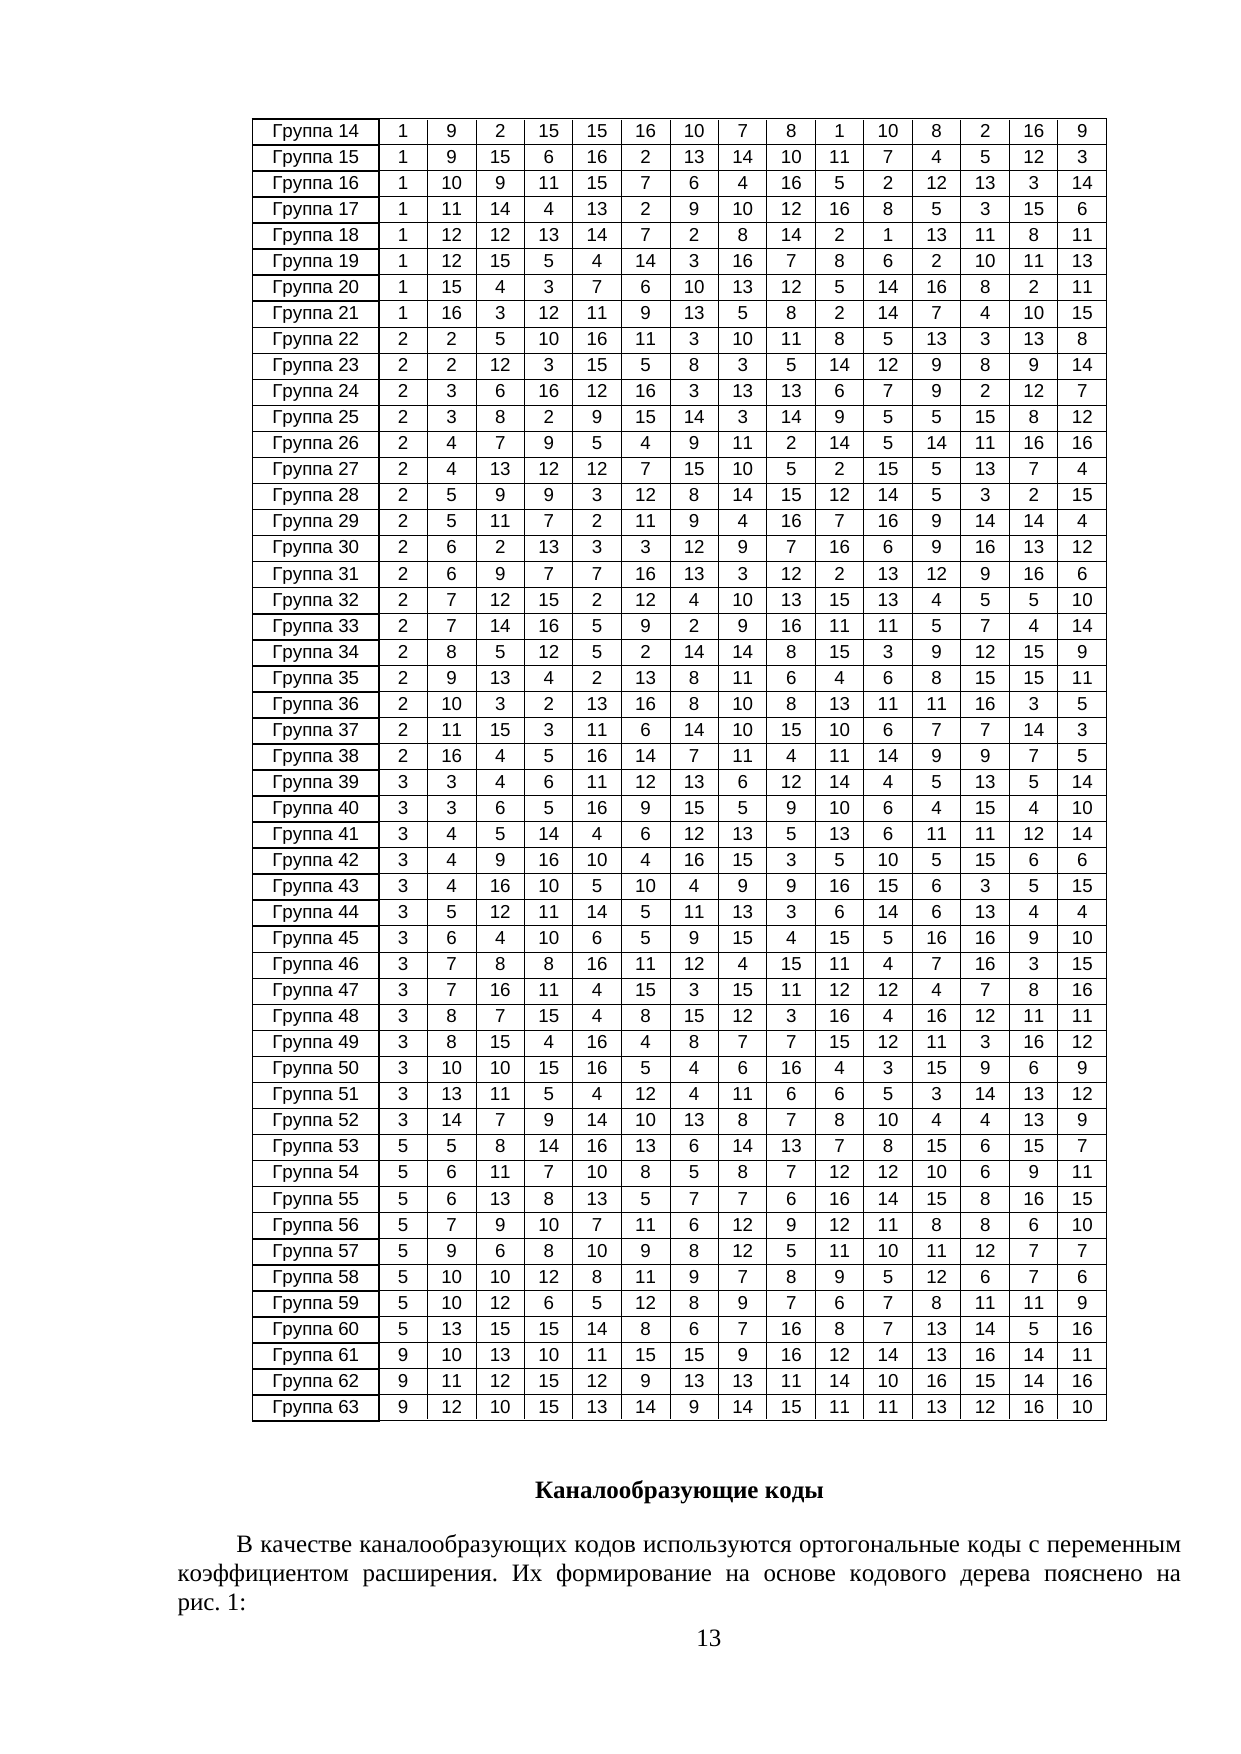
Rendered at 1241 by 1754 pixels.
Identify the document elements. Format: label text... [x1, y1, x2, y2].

table_cell 9 [767, 796, 815, 821]
table_cell 9 [913, 510, 960, 535]
table_cell 5 [864, 406, 912, 431]
table_cell 13 [477, 458, 524, 483]
table_cell 9 [913, 354, 960, 378]
table_cell 2 [816, 223, 863, 248]
table_cell 8 [525, 1239, 572, 1264]
table_cell 9 [525, 432, 572, 457]
table_cell 9 [622, 301, 670, 326]
table_cell 6 [864, 796, 912, 821]
table_cell 14 [477, 614, 524, 639]
table_cell 3 [525, 718, 572, 743]
table_cell 8 [767, 640, 815, 665]
table_cell 13 [622, 1135, 670, 1160]
table_cell 14 [573, 223, 621, 248]
table_cell 8 [1010, 223, 1057, 248]
table_cell 7 [622, 223, 670, 248]
table_cell 3 [380, 1057, 427, 1082]
table_cell 12 [767, 770, 815, 795]
table_cell 16 [767, 1057, 815, 1082]
table_cell Группа 48 [253, 1005, 378, 1029]
table_cell 16 [1010, 1031, 1057, 1056]
table_cell 11 [525, 979, 572, 1003]
table_cell 13 [719, 1369, 766, 1394]
table_cell 14 [1058, 822, 1106, 847]
table_cell 9 [719, 1343, 766, 1368]
table_cell 14 [864, 484, 912, 509]
table_cell 10 [816, 796, 863, 821]
table_cell 3 [961, 874, 1009, 899]
table_cell 4 [573, 979, 621, 1003]
table_cell 10 [1058, 796, 1106, 821]
table_cell 14 [622, 249, 670, 274]
table_cell 11 [719, 666, 766, 691]
table_cell 14 [671, 640, 718, 665]
table_cell Группа 43 [253, 875, 378, 899]
table_cell 5 [816, 171, 863, 196]
table_cell 15 [1058, 484, 1106, 509]
table_cell Группа 19 [253, 250, 378, 274]
table_cell 6 [816, 1291, 863, 1316]
table_cell 7 [864, 1291, 912, 1316]
table_cell 16 [573, 1057, 621, 1082]
table_cell 3 [864, 640, 912, 665]
table_cell 15 [671, 1343, 718, 1368]
table_cell 14 [1058, 354, 1106, 378]
table_cell 9 [670, 1395, 718, 1420]
table_cell 12 [671, 536, 718, 561]
table_cell 8 [622, 1161, 670, 1186]
table_cell 6 [477, 796, 524, 821]
table_cell 9 [573, 406, 621, 431]
table_cell 6 [767, 1187, 815, 1212]
table_cell 12 [961, 640, 1009, 665]
table_cell 12 [767, 275, 815, 300]
table_cell 9 [671, 510, 718, 535]
table_cell 15 [816, 1031, 863, 1056]
table_cell 14 [671, 406, 718, 431]
table_cell 1 [380, 223, 427, 248]
table_cell 13 [525, 536, 572, 561]
table_cell 16 [913, 1369, 960, 1394]
table_cell 14 [864, 301, 912, 326]
table_cell Группа 35 [253, 667, 378, 691]
table_cell 14 [573, 1109, 621, 1134]
table_cell 11 [1058, 275, 1106, 300]
table_cell 9 [767, 1213, 815, 1238]
table_cell 15 [961, 666, 1009, 691]
table_cell 10 [477, 1057, 524, 1082]
table_cell 11 [816, 953, 863, 977]
table_cell Группа 42 [253, 849, 378, 873]
table_cell 12 [719, 1213, 766, 1238]
table_cell 2 [380, 458, 427, 483]
table_cell 6 [1058, 848, 1106, 873]
table_cell 9 [671, 926, 718, 951]
table_cell 14 [816, 770, 863, 795]
table_cell Группа 16 [253, 172, 378, 196]
table_cell 9 [767, 874, 815, 899]
table_cell 14 [864, 900, 912, 925]
table_cell 7 [1010, 1265, 1057, 1290]
table_cell 5 [525, 744, 572, 769]
table_cell 9 [622, 1369, 670, 1394]
table_cell 5 [573, 1291, 621, 1316]
table_cell 7 [961, 614, 1009, 639]
table_cell 15 [525, 1057, 572, 1082]
table_cell 3 [671, 380, 718, 404]
table_cell 4 [622, 848, 670, 873]
table_cell 11 [1058, 223, 1106, 248]
table_cell 16 [1010, 432, 1057, 457]
table_cell 10 [525, 1213, 572, 1238]
table_cell 16 [767, 1343, 815, 1368]
table_cell 8 [671, 1239, 718, 1264]
table_cell 9 [816, 406, 863, 431]
table_cell 3 [380, 979, 427, 1003]
table_cell 7 [671, 1187, 718, 1212]
table_cell 12 [622, 770, 670, 795]
table_cell Группа 52 [253, 1109, 378, 1134]
table_cell 4 [719, 953, 766, 977]
table_cell 14 [913, 432, 960, 457]
table_cell 5 [380, 1265, 427, 1290]
table_cell 11 [719, 432, 766, 457]
table_cell 13 [719, 275, 766, 300]
table_cell 8 [913, 1213, 960, 1238]
table_cell 14 [719, 640, 766, 665]
table_cell 8 [767, 1265, 815, 1290]
table_cell 11 [525, 900, 572, 925]
table_cell 7 [913, 718, 960, 743]
table_cell 10 [719, 718, 766, 743]
table_cell Группа 63 [253, 1396, 378, 1420]
table_cell 12 [913, 562, 960, 587]
table_cell 11 [913, 1239, 960, 1264]
table_cell 6 [1010, 1213, 1057, 1238]
table_cell 4 [913, 1109, 960, 1134]
table_cell 13 [767, 1135, 815, 1160]
table_cell 14 [816, 1369, 863, 1394]
table_cell 2 [380, 536, 427, 561]
table_cell 12 [477, 1369, 524, 1394]
table_cell 15 [1058, 1187, 1106, 1212]
table_header 16 [1010, 119, 1057, 144]
table_cell 7 [477, 1109, 524, 1134]
table_header 10 [864, 119, 912, 144]
table_cell 10 [864, 1239, 912, 1264]
table_cell 7 [1010, 744, 1057, 769]
table_cell 10 [1010, 301, 1057, 326]
table_cell 8 [961, 275, 1009, 300]
table_cell 1 [380, 171, 427, 196]
table_cell 3 [1058, 718, 1106, 743]
table_cell 12 [525, 458, 572, 483]
table_cell 8 [1010, 979, 1057, 1003]
table_cell Группа 18 [253, 224, 378, 248]
table_cell 14 [1010, 1369, 1057, 1394]
table_cell 5 [767, 354, 815, 378]
table_cell 4 [428, 822, 476, 847]
table_cell 13 [428, 1317, 476, 1342]
table_cell 9 [1058, 1057, 1106, 1082]
table_cell 12 [622, 484, 670, 509]
table_cell 9 [622, 614, 670, 639]
table_cell 16 [816, 1187, 863, 1212]
table_cell 4 [719, 510, 766, 535]
table_cell 7 [719, 1031, 766, 1056]
table_cell 5 [573, 874, 621, 899]
table_cell 8 [719, 1161, 766, 1186]
table_cell 12 [427, 1395, 476, 1420]
table_cell 5 [864, 926, 912, 951]
table_cell 4 [428, 874, 476, 899]
table_cell Группа 17 [253, 198, 378, 222]
table_cell Группа 30 [253, 536, 378, 561]
table_cell 5 [622, 1057, 670, 1082]
table_cell 6 [622, 822, 670, 847]
text В качестве каналообразующих кодов используются ортогональные коды с переменным коэффициентом расширения. Их формирование на основе кодового дерева пояснено на рис. 1: [177, 1529, 1181, 1616]
table_cell 11 [573, 301, 621, 326]
table_cell 12 [477, 223, 524, 248]
table_cell 13 [525, 223, 572, 248]
table_cell 6 [816, 900, 863, 925]
table_cell 7 [525, 1161, 572, 1186]
table_cell 15 [961, 406, 1009, 431]
table_cell 10 [1058, 926, 1106, 951]
table_cell 16 [671, 848, 718, 873]
table_cell 15 [816, 588, 863, 613]
table_cell 12 [1058, 406, 1106, 431]
table_cell 14 [816, 354, 863, 378]
table_cell 3 [913, 1083, 960, 1108]
table_cell 5 [913, 406, 960, 431]
table_cell Группа 40 [253, 797, 378, 821]
table_cell Группа 53 [253, 1135, 378, 1160]
table_cell 8 [816, 328, 863, 352]
table_cell 15 [525, 1005, 572, 1029]
table_cell 2 [671, 614, 718, 639]
table_cell 4 [525, 1031, 572, 1056]
table_cell 13 [816, 822, 863, 847]
table_cell 16 [816, 874, 863, 899]
table_cell 1 [380, 301, 427, 326]
table_cell 8 [816, 1109, 863, 1134]
table_cell 2 [1010, 484, 1057, 509]
table_cell 12 [1010, 380, 1057, 404]
table_cell 11 [815, 1395, 863, 1420]
table_cell 9 [1010, 1161, 1057, 1186]
table_cell 10 [1058, 588, 1106, 613]
table_cell 6 [767, 1083, 815, 1108]
table_cell 13 [1010, 536, 1057, 561]
table_cell 10 [428, 1343, 476, 1368]
table_cell 13 [671, 562, 718, 587]
table_cell 7 [767, 1291, 815, 1316]
table_cell Группа 38 [253, 745, 378, 769]
table_cell 9 [1058, 640, 1106, 665]
table_cell 11 [864, 692, 912, 717]
table_cell 4 [428, 458, 476, 483]
table_cell 6 [428, 1187, 476, 1212]
table_cell 14 [961, 510, 1009, 535]
table_cell 8 [1010, 406, 1057, 431]
table_cell 13 [671, 1369, 718, 1394]
table_cell 4 [671, 1057, 718, 1082]
table_cell 13 [913, 1343, 960, 1368]
table_cell 2 [380, 744, 427, 769]
table_cell 13 [913, 223, 960, 248]
table_cell 12 [671, 822, 718, 847]
table_cell 12 [719, 1005, 766, 1029]
table_cell 13 [573, 197, 621, 222]
table_cell 15 [428, 275, 476, 300]
table_cell 9 [380, 1395, 427, 1420]
table_cell 9 [913, 380, 960, 404]
table_cell 16 [428, 744, 476, 769]
table_cell 7 [719, 1317, 766, 1342]
table_cell 15 [524, 1395, 573, 1420]
table_cell 11 [864, 1395, 912, 1420]
table_cell 10 [573, 1161, 621, 1186]
table_cell 15 [573, 171, 621, 196]
table_cell 11 [1010, 1291, 1057, 1316]
table_cell 5 [525, 249, 572, 274]
table_cell 9 [477, 848, 524, 873]
table_cell 4 [671, 588, 718, 613]
table_cell 16 [477, 979, 524, 1003]
table_cell 4 [573, 1083, 621, 1108]
table_cell 11 [816, 744, 863, 769]
table_cell 15 [961, 848, 1009, 873]
table_cell 5 [380, 1135, 427, 1160]
table_cell 12 [1058, 1083, 1106, 1108]
table_cell 10 [525, 1343, 572, 1368]
table_header 10 [671, 119, 718, 144]
table_cell 8 [864, 1135, 912, 1160]
table_cell Группа 21 [253, 302, 378, 326]
table_cell 16 [1058, 432, 1106, 457]
table_cell 6 [719, 1057, 766, 1082]
table_cell 10 [767, 145, 815, 170]
table_cell 5 [428, 900, 476, 925]
table_cell 1 [864, 223, 912, 248]
table_cell 15 [913, 1187, 960, 1212]
table_cell 14 [1058, 171, 1106, 196]
table_cell Группа 29 [253, 510, 378, 535]
table_cell Группа 61 [253, 1344, 378, 1368]
table_cell 8 [525, 953, 572, 977]
table_cell 5 [428, 484, 476, 509]
table_cell 5 [622, 1187, 670, 1212]
table_cell Группа 23 [253, 354, 378, 378]
table_cell 16 [1058, 979, 1106, 1003]
table_cell 16 [573, 1135, 621, 1160]
table_cell 14 [622, 744, 670, 769]
table_cell 12 [864, 1161, 912, 1186]
table_cell Группа 56 [253, 1213, 378, 1238]
table_cell 11 [816, 614, 863, 639]
table_header 2 [961, 119, 1009, 144]
table_cell 5 [573, 614, 621, 639]
table_cell 9 [380, 1369, 427, 1394]
table_cell 5 [622, 900, 670, 925]
table_cell Группа 26 [253, 432, 378, 457]
table_cell 11 [573, 770, 621, 795]
table_cell 3 [961, 484, 1009, 509]
table_cell 5 [1058, 744, 1106, 769]
table_cell 12 [1058, 1031, 1106, 1056]
table_cell 3 [477, 301, 524, 326]
table_cell 16 [961, 953, 1009, 977]
table_cell 8 [477, 953, 524, 977]
table_cell 3 [1010, 692, 1057, 717]
table_cell 9 [671, 1265, 718, 1290]
table_cell 12 [671, 953, 718, 977]
table_cell 14 [864, 1343, 912, 1368]
table_cell 3 [428, 406, 476, 431]
table_cell 11 [719, 744, 766, 769]
table_cell 9 [1010, 354, 1057, 378]
table_cell 5 [864, 1265, 912, 1290]
table_cell 16 [622, 692, 670, 717]
table_cell 5 [380, 1161, 427, 1186]
table_cell 11 [428, 718, 476, 743]
table_cell 8 [622, 1317, 670, 1342]
table_cell 16 [525, 614, 572, 639]
table_cell 9 [719, 536, 766, 561]
table_cell 13 [477, 1343, 524, 1368]
table_cell 4 [1058, 900, 1106, 925]
table_cell 5 [573, 640, 621, 665]
table_cell 5 [1010, 588, 1057, 613]
table_cell 2 [428, 328, 476, 352]
table_cell 13 [767, 588, 815, 613]
table_cell 7 [671, 744, 718, 769]
table_cell 3 [671, 979, 718, 1003]
table_cell 16 [913, 926, 960, 951]
table_cell 4 [477, 275, 524, 300]
table_cell 5 [719, 796, 766, 821]
table_cell 4 [671, 874, 718, 899]
table_cell 4 [913, 979, 960, 1003]
table_cell 14 [719, 145, 766, 170]
table_cell 5 [622, 926, 670, 951]
table_cell 3 [961, 1031, 1009, 1056]
table_cell 8 [477, 1135, 524, 1160]
table_cell 2 [573, 588, 621, 613]
table_cell 5 [913, 484, 960, 509]
table_cell 10 [428, 171, 476, 196]
table_cell 10 [719, 692, 766, 717]
table_cell 15 [767, 718, 815, 743]
table_cell 11 [1058, 1005, 1106, 1029]
table_cell 13 [961, 770, 1009, 795]
table_cell 3 [671, 328, 718, 352]
table_cell 12 [816, 979, 863, 1003]
table_cell 2 [525, 692, 572, 717]
table_cell 12 [477, 354, 524, 378]
table_cell 6 [428, 562, 476, 587]
table_cell 6 [864, 536, 912, 561]
table_cell 5 [380, 1187, 427, 1212]
table_cell 6 [428, 926, 476, 951]
table_cell 12 [767, 197, 815, 222]
table_cell 4 [767, 926, 815, 951]
table_cell Группа 54 [253, 1161, 378, 1186]
table_cell 9 [477, 484, 524, 509]
table_cell 6 [525, 1291, 572, 1316]
table_cell 7 [1058, 1135, 1106, 1160]
table_cell 8 [428, 640, 476, 665]
table_cell 16 [622, 562, 670, 587]
table_cell 6 [961, 1265, 1009, 1290]
table_cell 3 [719, 354, 766, 378]
table_cell 11 [1010, 1005, 1057, 1029]
table_cell 9 [961, 744, 1009, 769]
table_cell 5 [913, 614, 960, 639]
table_cell 12 [864, 979, 912, 1003]
table_cell 8 [961, 1187, 1009, 1212]
table_cell 1 [380, 145, 427, 170]
table_cell 12 [525, 640, 572, 665]
table_cell 3 [622, 536, 670, 561]
table_cell 14 [718, 1395, 767, 1420]
table_cell 15 [913, 1135, 960, 1160]
table_cell 7 [1058, 380, 1106, 404]
table_cell 5 [428, 1135, 476, 1160]
table_cell 5 [622, 354, 670, 378]
table_cell 6 [1058, 1265, 1106, 1290]
table_cell 7 [573, 1213, 621, 1238]
table_cell 16 [913, 275, 960, 300]
table_cell 16 [864, 510, 912, 535]
table_cell 13 [428, 1083, 476, 1108]
table_cell 7 [428, 979, 476, 1003]
table_cell 2 [380, 328, 427, 352]
table_cell 8 [913, 1291, 960, 1316]
table_cell 16 [767, 1317, 815, 1342]
table_cell 9 [477, 562, 524, 587]
table_cell 7 [864, 380, 912, 404]
table_cell 2 [380, 484, 427, 509]
table_cell 15 [573, 354, 621, 378]
table_cell 6 [816, 1083, 863, 1108]
table_cell 11 [622, 1213, 670, 1238]
table_cell Группа 59 [253, 1292, 378, 1316]
table_cell 15 [477, 145, 524, 170]
table_cell 10 [525, 874, 572, 899]
table_cell 4 [1010, 900, 1057, 925]
table_cell 11 [1058, 1161, 1106, 1186]
table_cell 12 [1058, 536, 1106, 561]
table_cell 7 [816, 510, 863, 535]
table_header 9 [1058, 119, 1106, 144]
table_cell 3 [525, 354, 572, 378]
table_cell 11 [477, 510, 524, 535]
table_cell 12 [573, 380, 621, 404]
table_cell 10 [719, 328, 766, 352]
table_cell 3 [380, 1005, 427, 1029]
table_cell 8 [961, 1213, 1009, 1238]
table_cell 15 [719, 848, 766, 873]
table_cell 10 [816, 718, 863, 743]
table_cell 16 [767, 614, 815, 639]
table_cell 6 [816, 380, 863, 404]
table_cell 2 [380, 432, 427, 457]
table_cell 6 [1058, 562, 1106, 587]
table_cell 3 [380, 770, 427, 795]
table_cell 3 [380, 822, 427, 847]
table_cell 12 [864, 1031, 912, 1056]
table_cell 2 [816, 562, 863, 587]
table_cell 13 [1010, 1083, 1057, 1108]
table_cell 4 [477, 744, 524, 769]
table_cell 9 [428, 145, 476, 170]
table_cell Группа 46 [253, 953, 378, 977]
table_cell 5 [913, 458, 960, 483]
table_cell 7 [961, 718, 1009, 743]
table_cell 10 [428, 1265, 476, 1290]
table_cell 15 [1010, 666, 1057, 691]
table_cell 16 [816, 536, 863, 561]
table_cell 8 [961, 354, 1009, 378]
table_cell Группа 50 [253, 1057, 378, 1082]
table_cell Группа 51 [253, 1083, 378, 1108]
table_cell 5 [816, 848, 863, 873]
table_cell 12 [428, 223, 476, 248]
table_cell 8 [428, 1005, 476, 1029]
table_cell 8 [864, 197, 912, 222]
table_cell 5 [719, 301, 766, 326]
table_cell 13 [671, 145, 718, 170]
table_cell 14 [1058, 770, 1106, 795]
table_cell 15 [767, 484, 815, 509]
subtitle Каналообразующие коды [177, 1476, 1181, 1504]
table_cell 13 [573, 1395, 621, 1420]
table_cell 9 [380, 1343, 427, 1368]
table_cell 2 [573, 666, 621, 691]
table_cell 1 [380, 197, 427, 222]
table_cell 8 [913, 666, 960, 691]
table_cell 5 [380, 1239, 427, 1264]
table_cell 8 [816, 1317, 863, 1342]
table_cell 11 [913, 1031, 960, 1056]
table_cell 2 [864, 171, 912, 196]
table_cell 13 [1010, 1109, 1057, 1134]
table_cell 16 [913, 1005, 960, 1029]
table_cell 11 [428, 1369, 476, 1394]
table_cell 7 [1058, 1239, 1106, 1264]
table_cell 4 [913, 588, 960, 613]
table_cell 2 [622, 145, 670, 170]
table_cell 16 [1010, 1187, 1057, 1212]
table_cell 16 [961, 926, 1009, 951]
table_cell 9 [1058, 1109, 1106, 1134]
table_cell 13 [477, 666, 524, 691]
table_cell 8 [671, 354, 718, 378]
table_cell 9 [622, 1239, 670, 1264]
table_cell 10 [1058, 1213, 1106, 1238]
table_cell 11 [913, 692, 960, 717]
table_cell Группа 32 [253, 588, 378, 613]
table_cell Группа 33 [253, 615, 378, 639]
table_cell 12 [816, 484, 863, 509]
table_cell 2 [816, 458, 863, 483]
table_cell 13 [864, 588, 912, 613]
table_cell 4 [622, 432, 670, 457]
table_cell 3 [380, 796, 427, 821]
table_cell 9 [428, 666, 476, 691]
table_cell Группа 24 [253, 380, 378, 404]
table_cell 5 [1058, 692, 1106, 717]
table_cell 6 [913, 900, 960, 925]
table_cell 8 [816, 249, 863, 274]
table_cell 15 [1058, 874, 1106, 899]
table_cell 15 [1010, 1135, 1057, 1160]
table_cell 11 [961, 223, 1009, 248]
table_cell 9 [1058, 1291, 1106, 1316]
table_cell 9 [1010, 926, 1057, 951]
table_cell Группа 44 [253, 901, 378, 925]
table_cell 11 [477, 1083, 524, 1108]
table_cell 16 [573, 145, 621, 170]
table_cell 16 [961, 536, 1009, 561]
table_cell 7 [525, 510, 572, 535]
table_cell 3 [380, 1083, 427, 1108]
table_cell 12 [477, 900, 524, 925]
table_cell 14 [525, 822, 572, 847]
table_cell 13 [864, 562, 912, 587]
table_cell 5 [961, 588, 1009, 613]
table_cell 5 [864, 1083, 912, 1108]
table_cell 12 [477, 588, 524, 613]
table_cell 9 [719, 614, 766, 639]
table_cell Группа 28 [253, 484, 378, 509]
table_cell 3 [1058, 145, 1106, 170]
table_cell 4 [525, 666, 572, 691]
table_cell 15 [477, 1317, 524, 1342]
table_cell 2 [380, 510, 427, 535]
table_cell 16 [622, 380, 670, 404]
table_cell 13 [622, 666, 670, 691]
table_cell 3 [767, 900, 815, 925]
table_cell 16 [767, 171, 815, 196]
table_cell 11 [816, 145, 863, 170]
table_cell 2 [380, 640, 427, 665]
table_cell 13 [1058, 249, 1106, 274]
table_cell 2 [961, 380, 1009, 404]
table_cell 10 [525, 926, 572, 951]
table_cell 12 [477, 1291, 524, 1316]
table_cell 11 [477, 1161, 524, 1186]
table_cell 4 [816, 1057, 863, 1082]
table_cell 10 [961, 249, 1009, 274]
table_cell 11 [767, 979, 815, 1003]
table_cell 15 [525, 588, 572, 613]
table_cell 6 [622, 718, 670, 743]
table_cell 15 [864, 458, 912, 483]
table_cell 4 [671, 1083, 718, 1108]
table_cell 14 [573, 1317, 621, 1342]
table_cell 15 [767, 1395, 815, 1420]
table_cell 3 [671, 249, 718, 274]
table_cell 5 [477, 640, 524, 665]
table_cell 14 [719, 484, 766, 509]
table_cell 2 [477, 536, 524, 561]
table_cell 11 [816, 1239, 863, 1264]
table_cell 13 [671, 1109, 718, 1134]
table_cell 15 [622, 406, 670, 431]
table_cell 12 [525, 1265, 572, 1290]
table_cell Группа 37 [253, 719, 378, 743]
table_cell 2 [767, 432, 815, 457]
table_cell 7 [477, 432, 524, 457]
table_cell 14 [671, 718, 718, 743]
table_cell 2 [622, 197, 670, 222]
table_cell 4 [622, 1031, 670, 1056]
table_cell 2 [525, 406, 572, 431]
table_cell 7 [767, 249, 815, 274]
table_cell 8 [622, 1005, 670, 1029]
table_cell 3 [767, 848, 815, 873]
table_cell 2 [380, 380, 427, 404]
table_cell 14 [1010, 1343, 1057, 1368]
table_cell 4 [913, 145, 960, 170]
table_cell 6 [428, 1161, 476, 1186]
table_cell Группа 31 [253, 562, 378, 587]
table_cell 6 [477, 380, 524, 404]
table_cell 5 [767, 458, 815, 483]
table_cell 12 [719, 1239, 766, 1264]
table_cell 16 [961, 692, 1009, 717]
table_cell 4 [961, 301, 1009, 326]
table_cell 4 [767, 744, 815, 769]
table_cell 8 [767, 692, 815, 717]
table_cell 6 [622, 275, 670, 300]
table_cell 2 [622, 640, 670, 665]
table_cell 8 [477, 406, 524, 431]
table_cell 2 [380, 718, 427, 743]
table_cell 15 [864, 874, 912, 899]
table_cell 15 [1058, 301, 1106, 326]
table_cell 6 [767, 666, 815, 691]
table_cell 15 [719, 979, 766, 1003]
table_cell 15 [767, 953, 815, 977]
table_cell 7 [767, 536, 815, 561]
table_cell 7 [573, 275, 621, 300]
table_cell 5 [913, 848, 960, 873]
table_cell 5 [671, 1161, 718, 1186]
table_header 15 [525, 119, 572, 144]
table_cell 10 [476, 1395, 524, 1420]
table_cell 11 [1058, 666, 1106, 691]
table_cell 11 [525, 171, 572, 196]
table_header 1 [816, 119, 863, 144]
table_cell 5 [1010, 1317, 1057, 1342]
table_cell 7 [1010, 458, 1057, 483]
table_cell 13 [1010, 328, 1057, 352]
table_cell Группа 62 [253, 1370, 378, 1394]
table_cell 5 [380, 1213, 427, 1238]
table_cell 15 [622, 1343, 670, 1368]
table_cell 12 [622, 1291, 670, 1316]
table_cell 2 [380, 406, 427, 431]
table_cell 7 [525, 562, 572, 587]
table_cell 16 [477, 874, 524, 899]
table_header 2 [477, 119, 524, 144]
table_cell 10 [913, 1161, 960, 1186]
table_cell 10 [864, 1369, 912, 1394]
table_cell 7 [816, 1135, 863, 1160]
table_cell Группа 60 [253, 1318, 378, 1342]
table_cell 5 [767, 822, 815, 847]
table_cell 14 [961, 1083, 1009, 1108]
table_cell 16 [1009, 1395, 1058, 1420]
table_cell 10 [573, 1239, 621, 1264]
table_cell 12 [767, 562, 815, 587]
table_cell 16 [1010, 562, 1057, 587]
table_cell 13 [912, 1395, 961, 1420]
table_cell Группа 25 [253, 406, 378, 431]
table_cell 11 [864, 1213, 912, 1238]
table_cell Группа 41 [253, 823, 378, 847]
table_cell Группа 58 [253, 1266, 378, 1290]
table_cell 13 [913, 328, 960, 352]
table_cell 14 [864, 275, 912, 300]
table_cell 6 [864, 249, 912, 274]
table_cell 6 [1010, 848, 1057, 873]
table_cell 4 [1058, 458, 1106, 483]
table_cell 10 [428, 1057, 476, 1082]
table_cell 4 [719, 171, 766, 196]
table_cell 9 [428, 1239, 476, 1264]
table_cell 10 [573, 848, 621, 873]
table_cell 10 [864, 848, 912, 873]
table_header 15 [573, 119, 621, 144]
table_cell 7 [961, 979, 1009, 1003]
table_cell 2 [380, 614, 427, 639]
table_cell 8 [719, 1109, 766, 1134]
table_cell 9 [816, 1265, 863, 1290]
table_cell 3 [1010, 953, 1057, 977]
table_cell 12 [573, 1369, 621, 1394]
table_cell 6 [864, 718, 912, 743]
table_cell 16 [573, 328, 621, 352]
table_cell 8 [671, 1031, 718, 1056]
table_cell 4 [1010, 614, 1057, 639]
table_cell 13 [961, 900, 1009, 925]
table_cell 10 [1058, 1395, 1106, 1420]
table_cell 6 [477, 1239, 524, 1264]
table_cell 14 [477, 197, 524, 222]
table_cell 15 [1010, 197, 1057, 222]
table_cell 6 [573, 926, 621, 951]
table_cell 5 [864, 328, 912, 352]
table_cell 7 [1010, 1239, 1057, 1264]
table_cell 12 [1010, 822, 1057, 847]
table_cell 7 [913, 301, 960, 326]
table_cell 2 [816, 301, 863, 326]
table_cell 3 [380, 1109, 427, 1134]
table_cell 3 [380, 926, 427, 951]
table_cell 12 [961, 1395, 1009, 1420]
table_cell 12 [622, 1083, 670, 1108]
table_cell 9 [913, 744, 960, 769]
table_cell 9 [719, 1291, 766, 1316]
table_cell 5 [573, 432, 621, 457]
table_cell 5 [913, 770, 960, 795]
table_cell 3 [961, 328, 1009, 352]
table_cell 15 [671, 458, 718, 483]
table_cell 15 [816, 640, 863, 665]
table_cell 15 [525, 1317, 572, 1342]
table_cell 6 [961, 1161, 1009, 1186]
table_header 9 [428, 119, 476, 144]
table_cell Группа 36 [253, 693, 378, 717]
table_cell 8 [671, 692, 718, 717]
table_cell 7 [719, 1265, 766, 1290]
table_cell 9 [477, 171, 524, 196]
table_cell 14 [621, 1395, 670, 1420]
table_cell 6 [428, 536, 476, 561]
table_cell 4 [864, 770, 912, 795]
table_cell 12 [961, 1239, 1009, 1264]
table_cell 11 [719, 1083, 766, 1108]
table_cell 16 [573, 744, 621, 769]
table_cell 5 [428, 510, 476, 535]
table_cell 11 [767, 1369, 815, 1394]
table_cell 11 [622, 1265, 670, 1290]
table_cell 13 [961, 171, 1009, 196]
table_cell 7 [913, 953, 960, 977]
table_cell 14 [525, 1135, 572, 1160]
table_cell 3 [961, 197, 1009, 222]
table_cell 7 [767, 1031, 815, 1056]
table_cell 8 [671, 484, 718, 509]
table_cell 15 [913, 1057, 960, 1082]
table_cell 11 [1010, 249, 1057, 274]
table_cell Группа 22 [253, 328, 378, 352]
table_cell 13 [671, 770, 718, 795]
table_cell 2 [380, 588, 427, 613]
table_cell 11 [622, 328, 670, 352]
table_cell 13 [719, 822, 766, 847]
table_cell 3 [864, 1057, 912, 1082]
table_cell 2 [380, 666, 427, 691]
table_cell 4 [573, 249, 621, 274]
table_cell 3 [380, 1031, 427, 1056]
table_cell 12 [816, 1343, 863, 1368]
table_cell 15 [671, 796, 718, 821]
table_cell 16 [525, 380, 572, 404]
table_cell 8 [428, 1031, 476, 1056]
table_cell 9 [913, 536, 960, 561]
table_cell 16 [573, 1031, 621, 1056]
table_cell 15 [477, 718, 524, 743]
table_cell 3 [477, 692, 524, 717]
table_cell 7 [573, 562, 621, 587]
table_cell 6 [671, 1135, 718, 1160]
table_cell 7 [477, 1005, 524, 1029]
table_cell 3 [573, 536, 621, 561]
table_cell 6 [671, 1213, 718, 1238]
table_cell 11 [767, 328, 815, 352]
table_cell 7 [864, 145, 912, 170]
table_cell 3 [380, 953, 427, 977]
table_cell 5 [477, 822, 524, 847]
table_cell 5 [1010, 874, 1057, 899]
table_cell 10 [719, 588, 766, 613]
table_cell 4 [428, 432, 476, 457]
table_cell 16 [573, 953, 621, 977]
table_cell 14 [767, 406, 815, 431]
table_cell 8 [525, 1187, 572, 1212]
table_cell 1 [380, 249, 427, 274]
table_cell 7 [864, 1317, 912, 1342]
table_cell 6 [1058, 197, 1106, 222]
table_cell 16 [1058, 1369, 1106, 1394]
table_cell 5 [961, 145, 1009, 170]
table_cell 3 [428, 796, 476, 821]
table_cell 9 [525, 1109, 572, 1134]
table_cell 9 [719, 874, 766, 899]
table_cell 9 [477, 1213, 524, 1238]
table_cell 5 [525, 796, 572, 821]
table_cell 3 [573, 484, 621, 509]
table_cell 4 [477, 926, 524, 951]
table_cell 2 [573, 510, 621, 535]
table_cell Группа 39 [253, 771, 378, 795]
table_cell Группа 49 [253, 1031, 378, 1056]
table_cell 16 [816, 197, 863, 222]
table_cell 14 [767, 223, 815, 248]
table_cell 3 [1010, 171, 1057, 196]
table_cell 15 [477, 1031, 524, 1056]
table_cell 9 [961, 562, 1009, 587]
table_cell 12 [816, 1161, 863, 1186]
table_cell 4 [477, 770, 524, 795]
table_cell 14 [428, 1109, 476, 1134]
table_cell 15 [816, 926, 863, 951]
table_cell 6 [864, 666, 912, 691]
table_cell 14 [1058, 614, 1106, 639]
table_cell 9 [961, 1057, 1009, 1082]
table_cell 11 [961, 432, 1009, 457]
table_cell 11 [428, 197, 476, 222]
table_cell 12 [622, 588, 670, 613]
table_cell 3 [380, 900, 427, 925]
table_cell 13 [573, 1187, 621, 1212]
table_cell 14 [816, 432, 863, 457]
table_cell 3 [767, 1005, 815, 1029]
table_cell 10 [622, 874, 670, 899]
table_cell 7 [428, 1213, 476, 1238]
table_cell 12 [864, 354, 912, 378]
table_cell 4 [573, 822, 621, 847]
table_cell 6 [913, 874, 960, 899]
table_cell 11 [671, 900, 718, 925]
table_cell 10 [428, 1291, 476, 1316]
table_cell 9 [525, 484, 572, 509]
table_cell 9 [622, 796, 670, 821]
table_cell 15 [1010, 640, 1057, 665]
table_cell 7 [622, 171, 670, 196]
table_cell 9 [671, 432, 718, 457]
table_cell 11 [961, 1291, 1009, 1316]
table_cell 16 [816, 1005, 863, 1029]
table_cell 13 [719, 900, 766, 925]
table_cell 6 [719, 770, 766, 795]
table_cell 14 [961, 1317, 1009, 1342]
table_cell 6 [525, 770, 572, 795]
table_cell 10 [622, 1109, 670, 1134]
table_cell 15 [671, 1005, 718, 1029]
table_cell 5 [477, 328, 524, 352]
table_cell 13 [816, 692, 863, 717]
table_cell 10 [671, 275, 718, 300]
table_cell 7 [428, 953, 476, 977]
table_cell 11 [961, 822, 1009, 847]
table_header 8 [913, 119, 960, 144]
table_cell 5 [1010, 770, 1057, 795]
table_cell 14 [719, 1135, 766, 1160]
table_cell 6 [671, 171, 718, 196]
table_cell 16 [767, 510, 815, 535]
table_cell 5 [864, 432, 912, 457]
table_cell 5 [913, 197, 960, 222]
table_header 8 [767, 119, 815, 144]
table_cell 4 [816, 666, 863, 691]
table_cell 6 [961, 1135, 1009, 1160]
table_cell Группа 47 [253, 979, 378, 1003]
table_cell 14 [1010, 510, 1057, 535]
table_cell 3 [428, 770, 476, 795]
table_cell Группа 20 [253, 276, 378, 300]
table_cell 13 [913, 1317, 960, 1342]
table_cell 4 [913, 796, 960, 821]
table_cell 6 [864, 822, 912, 847]
table_cell 10 [864, 1109, 912, 1134]
table_cell 12 [525, 301, 572, 326]
table_cell 13 [961, 458, 1009, 483]
table_cell 5 [380, 1317, 427, 1342]
table_cell 12 [428, 249, 476, 274]
table_cell 15 [622, 979, 670, 1003]
table_cell 4 [864, 1005, 912, 1029]
table_header 1 [380, 119, 427, 144]
table_cell 11 [573, 1343, 621, 1368]
table_cell 14 [864, 1187, 912, 1212]
table_cell 2 [428, 354, 476, 378]
table_cell 15 [477, 249, 524, 274]
table_cell 15 [719, 926, 766, 951]
table_cell 9 [913, 640, 960, 665]
table_cell 8 [767, 301, 815, 326]
table_cell 13 [477, 1187, 524, 1212]
table_cell Группа 15 [253, 146, 378, 170]
table_cell 15 [525, 1369, 572, 1394]
table_cell 7 [767, 1109, 815, 1134]
table_cell 12 [961, 1005, 1009, 1029]
table_cell 16 [573, 796, 621, 821]
table_cell 12 [573, 458, 621, 483]
table_cell 10 [525, 328, 572, 352]
table_cell 12 [1010, 145, 1057, 170]
table_cell 16 [1058, 1317, 1106, 1342]
table_cell 6 [1010, 1057, 1057, 1082]
table_cell 3 [380, 848, 427, 873]
table_cell 13 [767, 380, 815, 404]
table_cell 8 [573, 1265, 621, 1290]
table_cell 7 [428, 588, 476, 613]
table_header Группа 14 [253, 120, 378, 144]
table_cell 15 [961, 796, 1009, 821]
table_cell 15 [961, 1369, 1009, 1394]
table_cell 7 [767, 1161, 815, 1186]
table_cell 7 [719, 1187, 766, 1212]
table_cell 2 [380, 354, 427, 378]
table_header 16 [622, 119, 670, 144]
table_cell 13 [573, 692, 621, 717]
table_cell 10 [719, 458, 766, 483]
table_cell 16 [428, 301, 476, 326]
table_cell Группа 27 [253, 458, 378, 483]
table_cell Группа 55 [253, 1187, 378, 1212]
table_cell 3 [719, 562, 766, 587]
table_cell 11 [913, 822, 960, 847]
table_cell 3 [428, 380, 476, 404]
table_cell 5 [380, 1291, 427, 1316]
table_cell 8 [671, 1291, 718, 1316]
table_cell 12 [913, 1265, 960, 1290]
table_cell 11 [1058, 1343, 1106, 1368]
table_cell 13 [671, 301, 718, 326]
table_header 7 [719, 119, 766, 144]
table_cell 4 [1010, 796, 1057, 821]
table_cell 15 [1058, 953, 1106, 977]
table_cell 8 [671, 666, 718, 691]
table_cell 14 [573, 900, 621, 925]
table_cell 2 [671, 223, 718, 248]
table_cell Группа 45 [253, 927, 378, 951]
table_cell 10 [428, 692, 476, 717]
table_cell 6 [525, 145, 572, 170]
table_cell 3 [719, 406, 766, 431]
table_cell 7 [622, 458, 670, 483]
table_cell 9 [671, 197, 718, 222]
table_cell 11 [864, 614, 912, 639]
table_cell 7 [428, 614, 476, 639]
table_cell 4 [1058, 510, 1106, 535]
table_cell 3 [380, 874, 427, 899]
table_cell 11 [573, 718, 621, 743]
table_cell 3 [525, 275, 572, 300]
table_cell 10 [719, 197, 766, 222]
table_cell 5 [767, 1239, 815, 1264]
table_cell 11 [622, 510, 670, 535]
table_cell Группа 34 [253, 641, 378, 665]
table_cell 14 [1010, 718, 1057, 743]
table_cell 2 [380, 692, 427, 717]
table_cell 11 [622, 953, 670, 977]
table_cell 4 [961, 1109, 1009, 1134]
table_cell 4 [428, 848, 476, 873]
table_cell 5 [525, 1083, 572, 1108]
table_cell 16 [525, 848, 572, 873]
table_cell 13 [719, 380, 766, 404]
table_cell 8 [1058, 328, 1106, 352]
table_cell 2 [380, 562, 427, 587]
table_cell 8 [719, 223, 766, 248]
table_cell 5 [816, 275, 863, 300]
table_cell 4 [573, 1005, 621, 1029]
table_cell 14 [864, 744, 912, 769]
table_cell 4 [525, 197, 572, 222]
table_cell 12 [913, 171, 960, 196]
table_cell 10 [477, 1265, 524, 1290]
table_cell 4 [864, 953, 912, 977]
table_cell Группа 57 [253, 1240, 378, 1264]
table_cell 16 [961, 1343, 1009, 1368]
table_cell 6 [671, 1317, 718, 1342]
table_cell 2 [913, 249, 960, 274]
table_cell 16 [719, 249, 766, 274]
table_cell 1 [380, 275, 427, 300]
table_cell 2 [1010, 275, 1057, 300]
table_cell 12 [816, 1213, 863, 1238]
